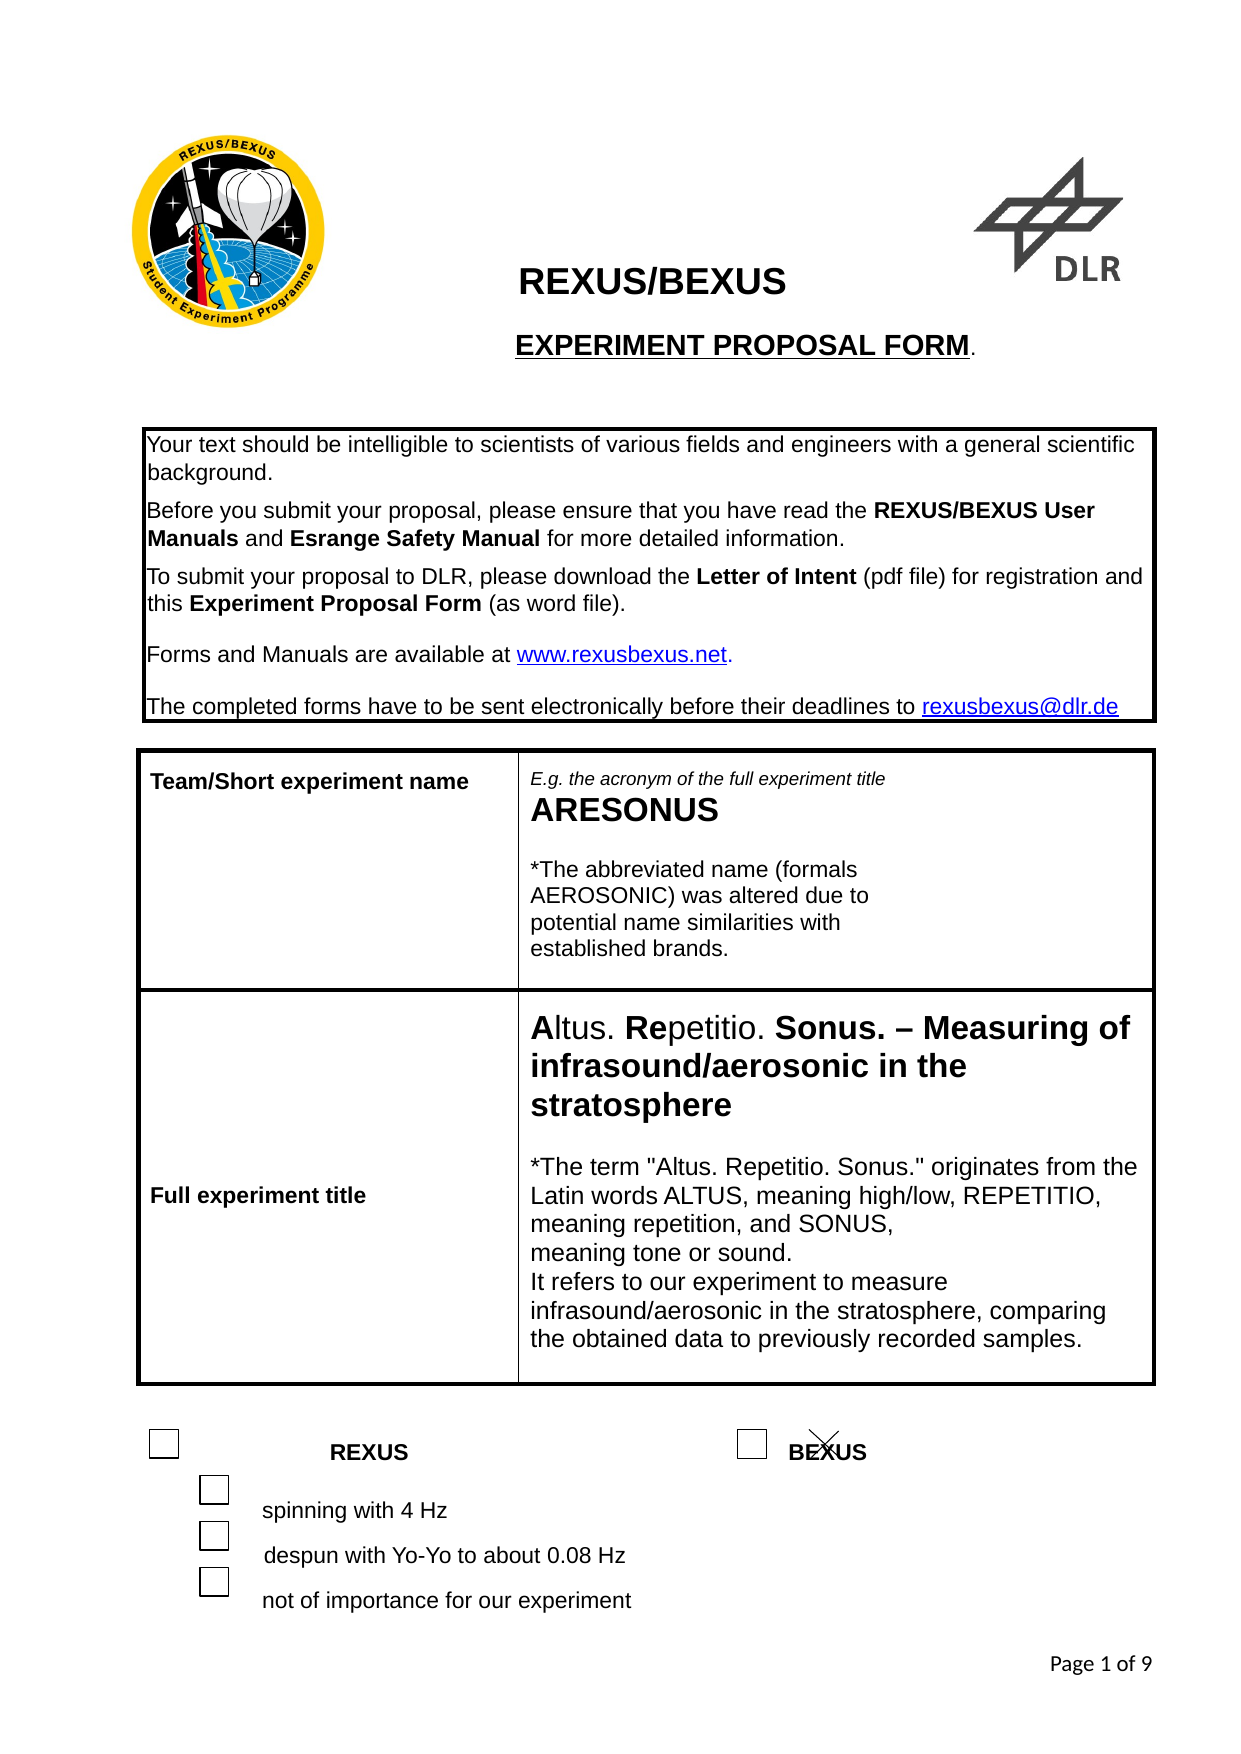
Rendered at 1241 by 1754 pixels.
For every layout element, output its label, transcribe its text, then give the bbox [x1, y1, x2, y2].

table_header Team/Short experiment name [141, 753, 518, 988]
table_cell Altus. Repetitio. Sonus. – Measuring of infrasound/aerosonic in the stratosphere *The term "Altus. Repetitio. Sonus." originates from the Latin words ALTUS, meaning high/low, REPETITIO, meaning repetition, and SONUS, meaning tone or sound. It refers to our experiment to measure infrasound/aerosonic in the stratosphere, comparing the obtained data to previously recorded samples. [519, 992, 1152, 1382]
text Before you submit your proposal, please ensure that you have read the REXUS/BEXUS User Manuals and Esrange Safety Manual for more detailed information. [146, 493, 1152, 551]
table_header E.g. the acronym of the full experiment title ARESONUS *The abbreviated name (formals AEROSONIC) was altered due to potential name similarities with established brands. [519, 753, 1152, 988]
text not of importance for our experiment [146, 1587, 1152, 1613]
text EXPERIMENT PROPOSAL FORM. [147, 328, 1141, 362]
picture [124, 126, 332, 334]
text Forms and Manuals are available at www.rexusbexus.net. [146, 637, 1152, 668]
text To submit your proposal to DLR, please download the Letter of Intent (pdf file) for registration and this Experiment Proposal Form (as word file). [146, 559, 1152, 616]
picture [973, 157, 1124, 281]
text Your text should be intelligible to scientists of various fields and engineers with a general scientific background. [146, 431, 1152, 485]
text despun with Yo-Yo to about 0.08 Hz [146, 1542, 1152, 1568]
text REXUS BEXUS [147, 1429, 1152, 1471]
text The completed forms have to be sent electronically before their deadlines to rexusbexus@dlr.de [146, 688, 1152, 719]
text spinning with 4 Hz [146, 1497, 1152, 1523]
text REXUS/BEXUS [332, 259, 1123, 302]
table_cell Full experiment title [141, 992, 518, 1382]
